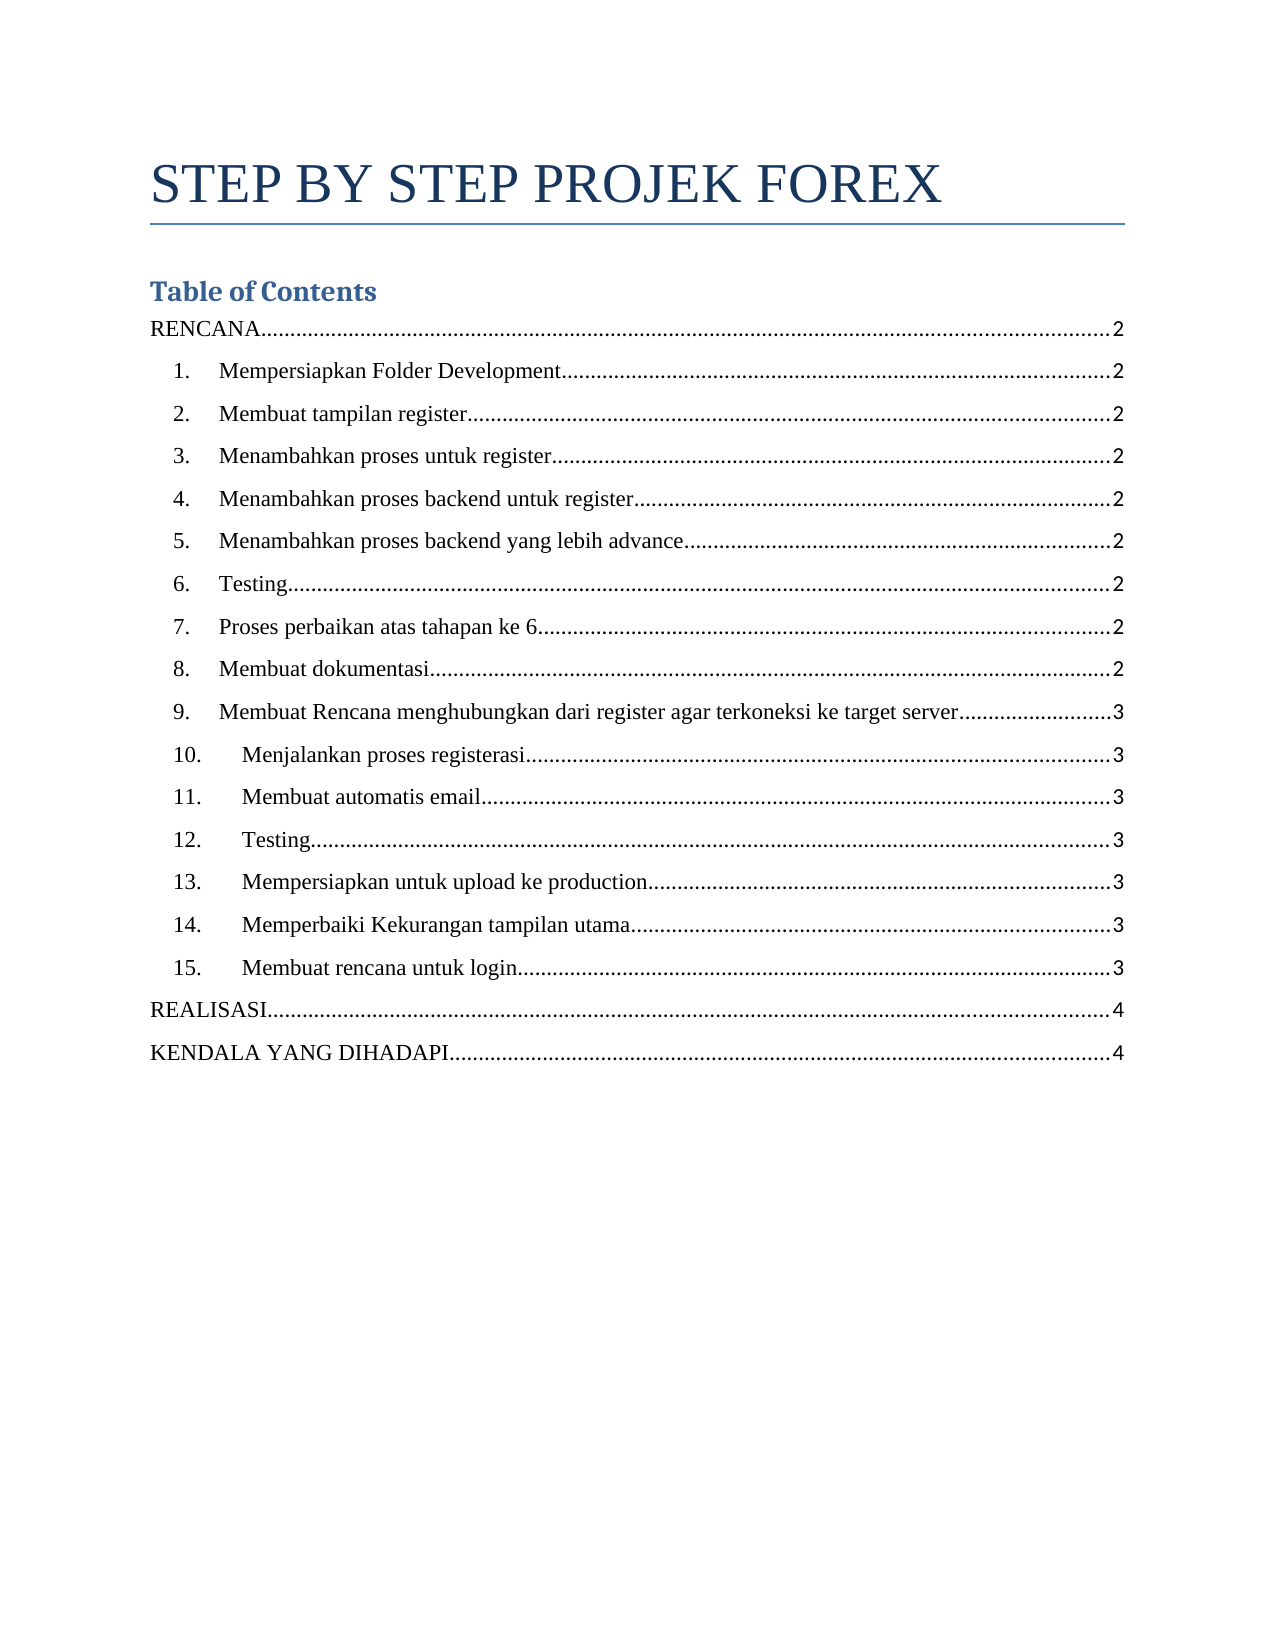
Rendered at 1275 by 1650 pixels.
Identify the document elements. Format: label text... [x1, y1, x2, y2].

title STEP BY STEP PROJEK FOREX [150, 150, 1125, 223]
